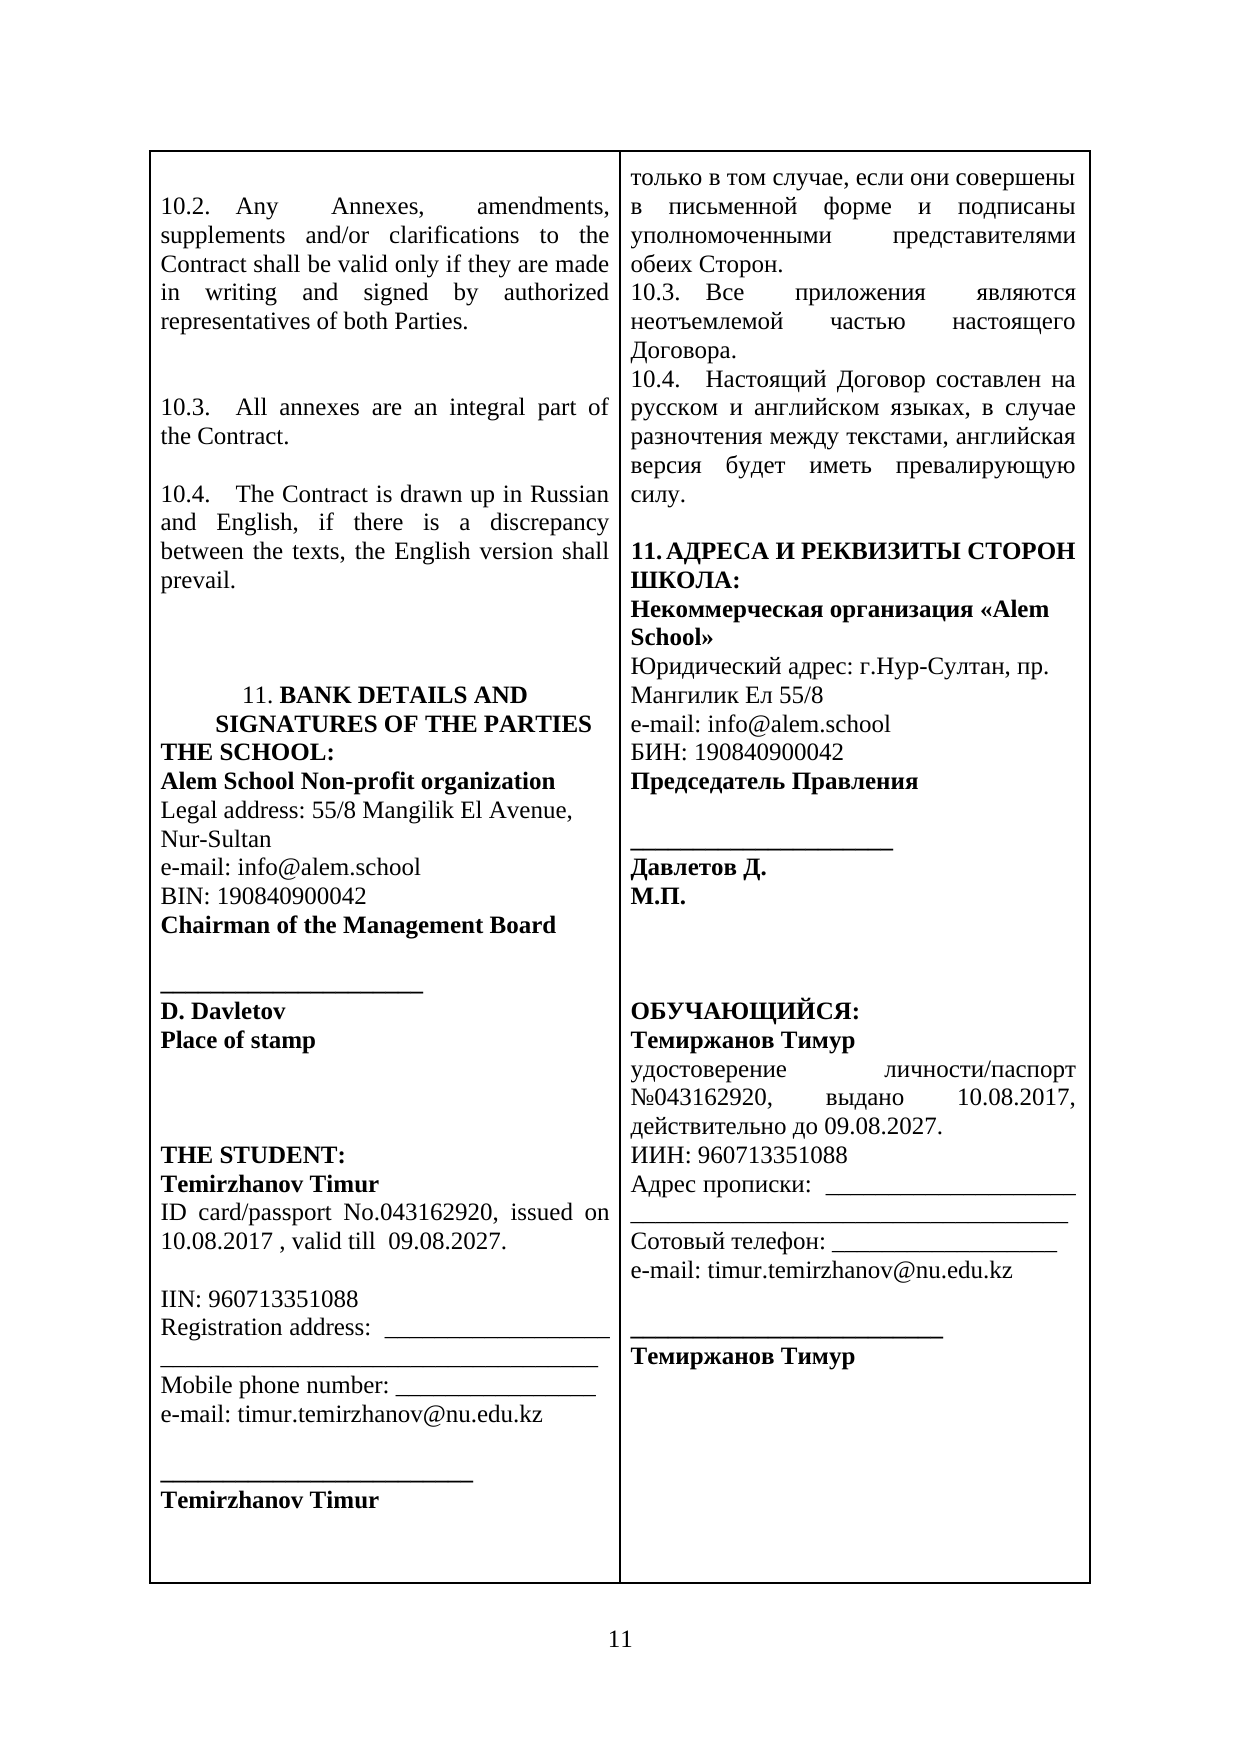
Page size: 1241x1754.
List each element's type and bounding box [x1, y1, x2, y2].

table_header [621, 152, 1089, 1582]
table_header [151, 152, 619, 1582]
